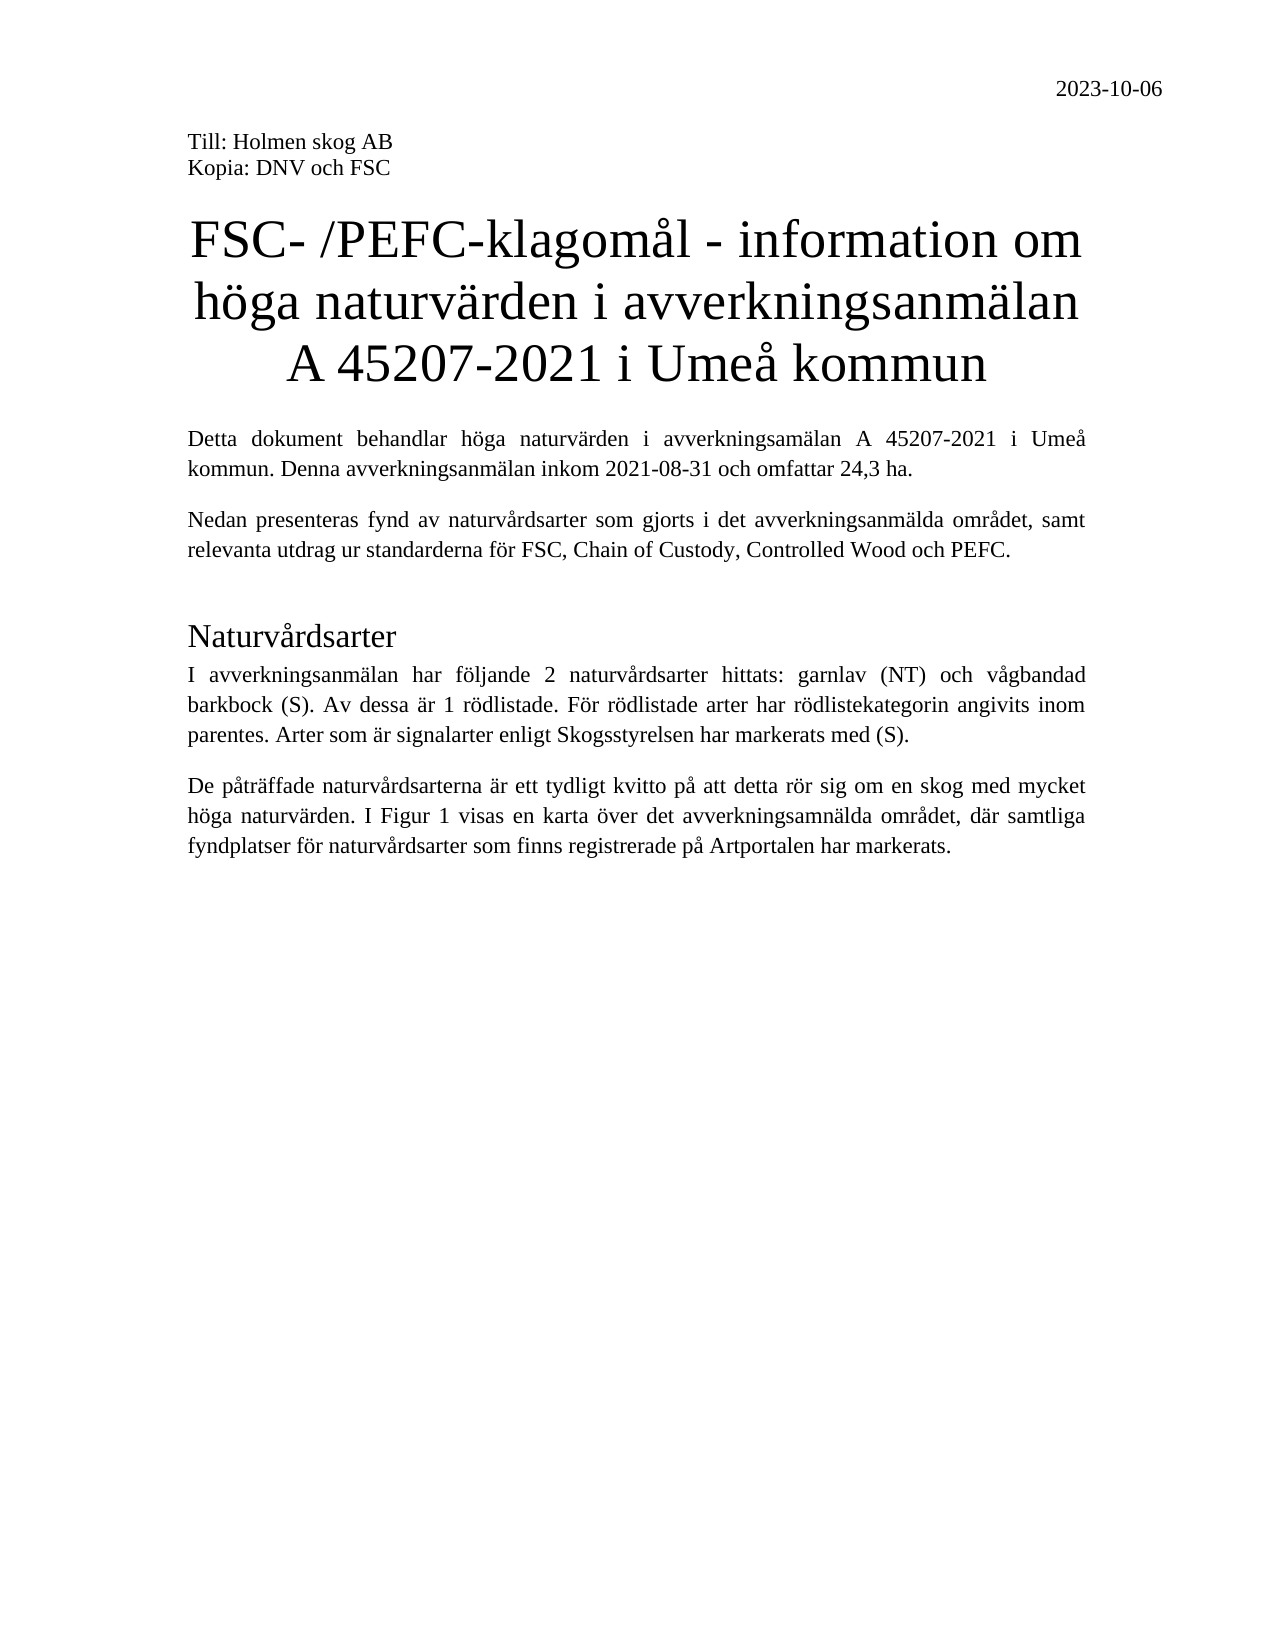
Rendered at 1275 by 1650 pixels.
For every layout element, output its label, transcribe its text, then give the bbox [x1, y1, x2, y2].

text Detta dokument behandlar höga naturvärden i avverkningsamälan A 45207-2021 i Umeå kommun. Denna avverkningsanmälan inkom 2021-08-31 och omfattar 24,3 ha. [187, 425, 1087, 481]
text Nedan presenteras fynd av naturvårdsarter som gjorts i det avverkningsanmälda området, samt relevanta utdrag ur standarderna för FSC, Chain of Custody, Controlled Wood och PEFC. [187, 506, 1087, 563]
subtitle Naturvårdsarter [187, 617, 1087, 655]
title FSC- /PEFC-klagomål - information om höga naturvärden i avverkningsanmälan A 45207-2021 i Umeå kommun [187, 207, 1087, 394]
text I avverkningsanmälan har följande 2 naturvårdsarter hittats: garnlav (NT) och vågbandad barkbock (S). Av dessa är 1 rödlistade. För rödlistade arter har rödlistekategorin angivits inom parentes. Arter som är signalarter enligt Skogsstyrelsen har markerats med (S). [187, 661, 1087, 747]
text De påträffade naturvårdsarterna är ett tydligt kvitto på att detta rör sig om en skog med mycket höga naturvärden. I Figur 1 visas en karta över det avverkningsamnälda området, där samtliga fyndplatser för naturvårdsarter som finns registrerade på Artportalen har markerats. [187, 772, 1087, 859]
